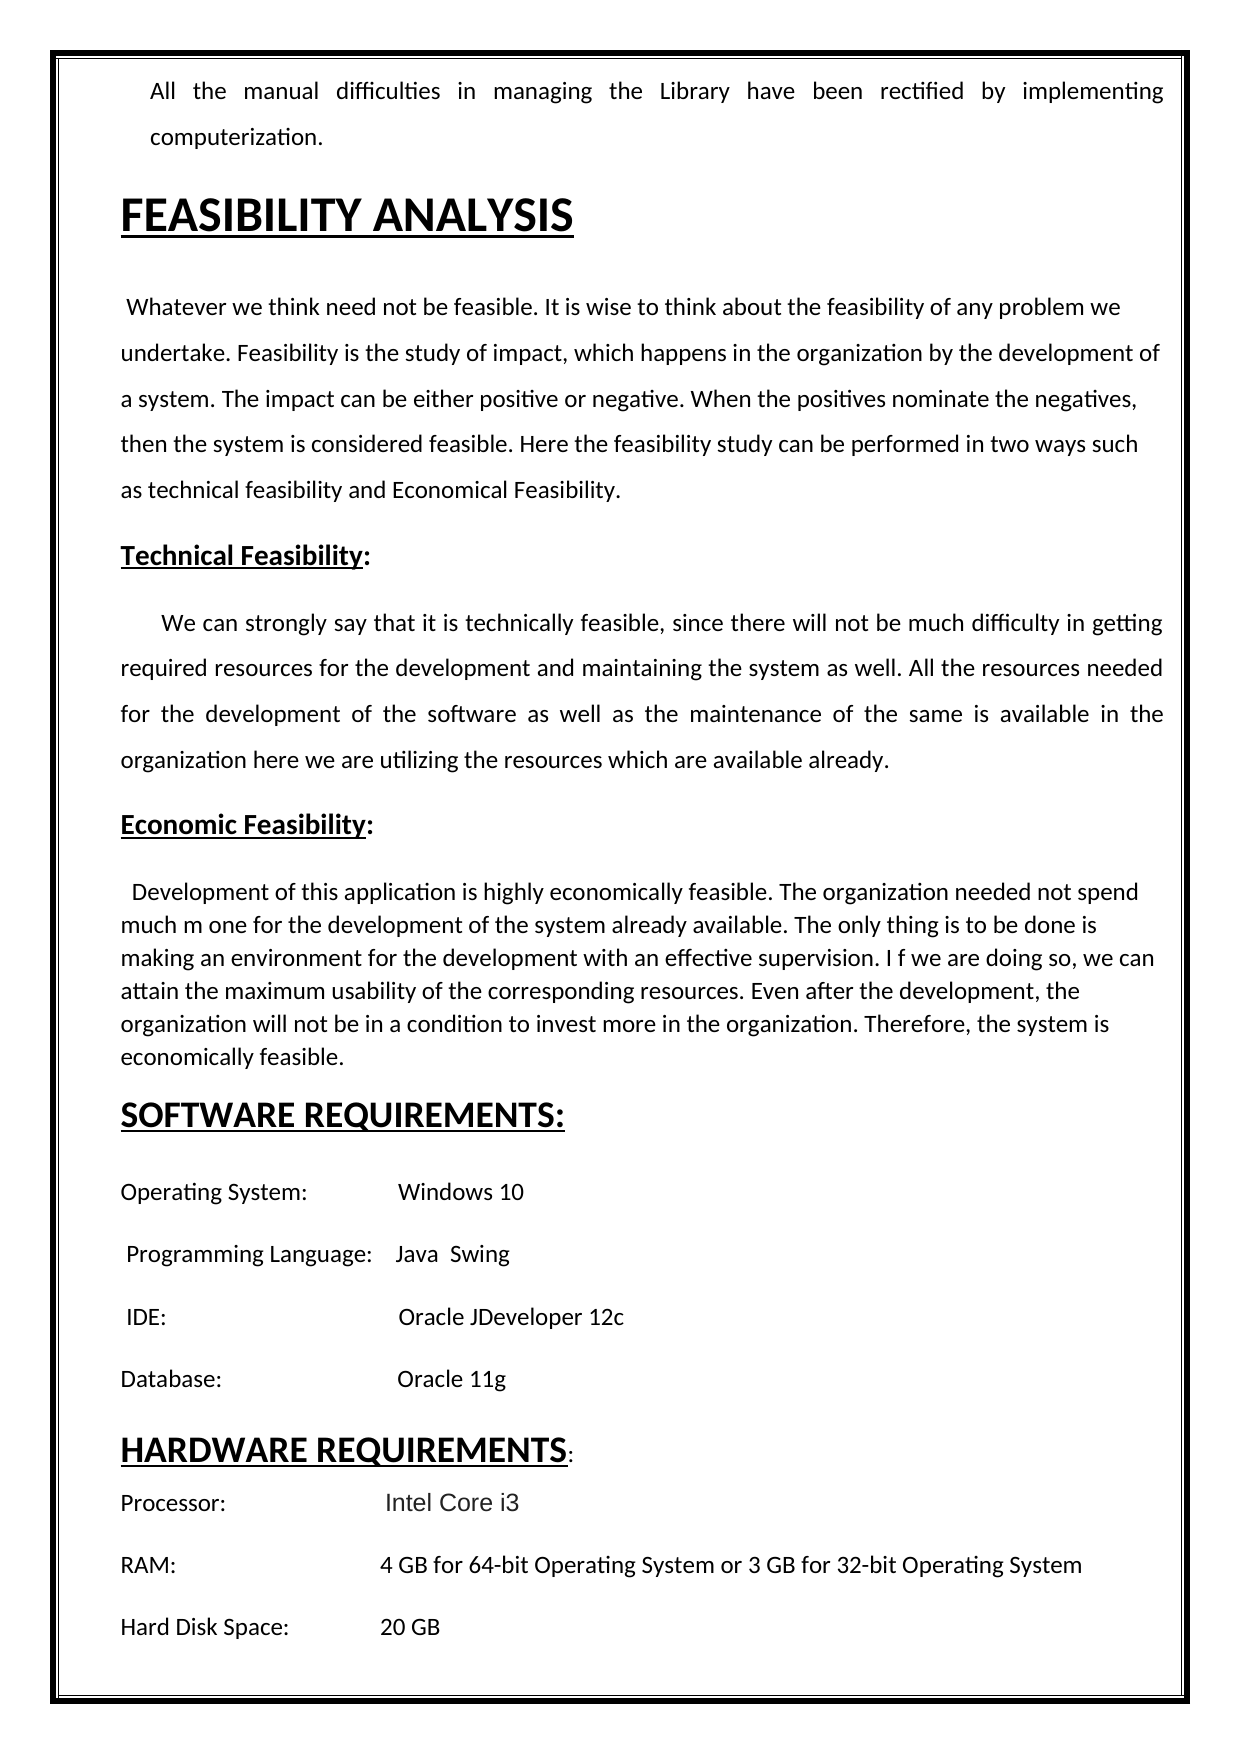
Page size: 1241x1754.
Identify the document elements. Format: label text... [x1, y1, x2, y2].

text Hard Disk Space: 20 GB [120, 1611, 1165, 1642]
text We can strongly say that it is technically feasible, since there will not be much difficulty in getting required resources for the development and maintaining the system as well. All the resources needed for the development of the software as well as the maintenance of the same is available in the organization here we are utilizing the resources which are available already. [120, 607, 1165, 774]
text Operating System: Windows 10 [120, 1176, 1165, 1207]
text All the manual difficulties in managing the Library have been rectified by implementing computerization. [150, 75, 1165, 151]
text FEASIBILITY ANALYSIS [120, 183, 1165, 244]
text HARDWARE REQUIREMENTS: Processor: Intel Core i3 [120, 1426, 1165, 1517]
text IDE: Oracle JDeveloper 12c [120, 1301, 1165, 1331]
text RAM: 4 GB for 64-bit Operating System or 3 GB for 32-bit Operating System [120, 1549, 1165, 1579]
text Database: Oracle 11g [120, 1363, 1165, 1394]
text Development of this application is highly economically feasible. The organization needed not spend much m one for the development of the system already available. The only thing is to be done is making an environment for the development with an effective supervision. I f we are doing so, we can attain the maximum usability of the corresponding resources. Even after the development, the organization will not be in a condition to invest more in the organization. Therefore, the system is economically feasible. [120, 876, 1165, 1072]
text Programming Language: Java Swing [120, 1238, 1165, 1269]
text Economic Feasibility: [120, 806, 1165, 842]
text SOFTWARE REQUIREMENTS: [120, 1091, 1165, 1136]
text Technical Feasibility: [120, 537, 1165, 572]
text Whatever we think need not be feasible. It is wise to think about the feasibility of any problem we undertake. Feasibility is the study of impact, which happens in the organization by the development of a system. The impact can be either positive or negative. When the positives nominate the negatives, then the system is considered feasible. Here the feasibility study can be performed in two ways such as technical feasibility and Economical Feasibility. [120, 291, 1165, 505]
